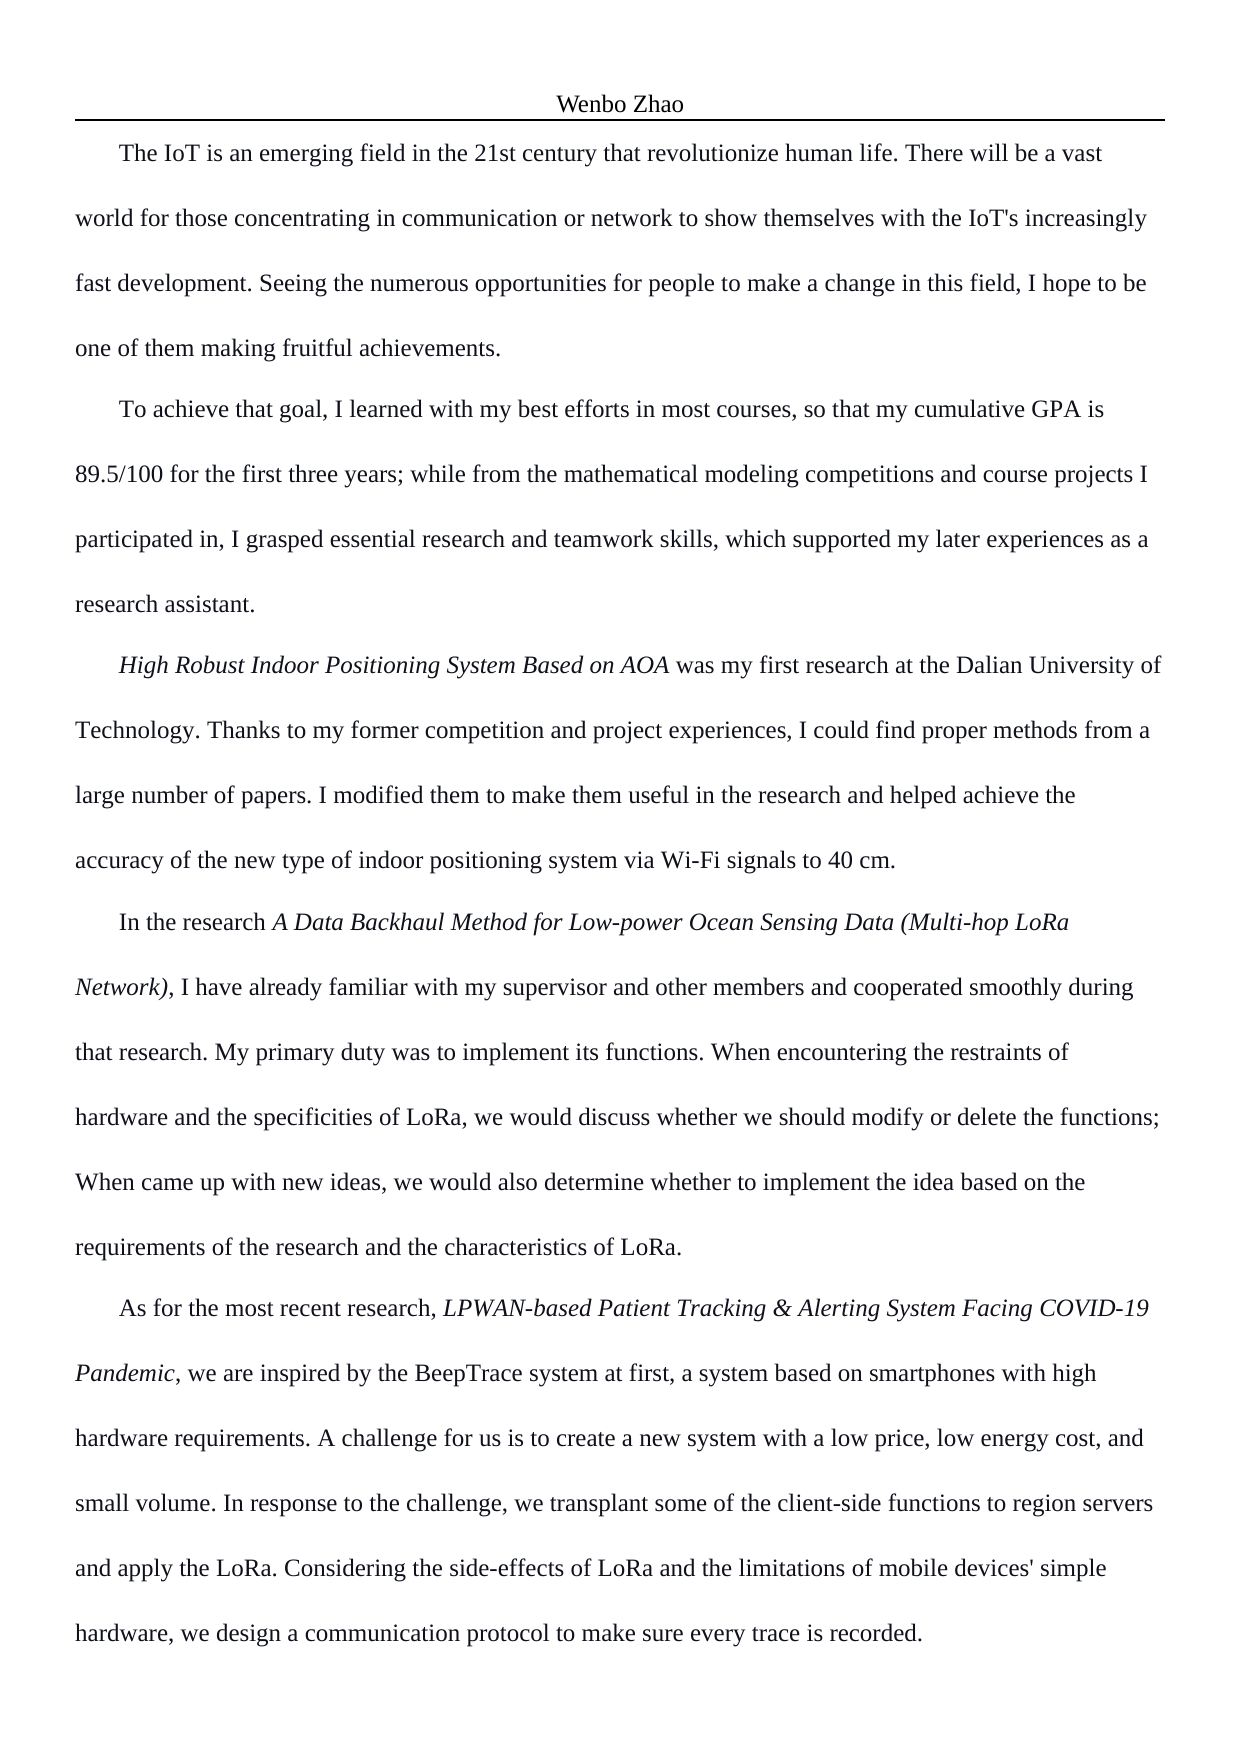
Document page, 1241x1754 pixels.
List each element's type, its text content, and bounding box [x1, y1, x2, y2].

text In the research A Data Backhaul Method for Low-power Ocean Sensing Data (Multi-hop LoRa Network), I have already familiar with my supervisor and other members and cooperated smoothly during that research. My primary duty was to implement its functions. When encountering the restraints of hardware and the specificities of LoRa, we would discuss whether we should modify or delete the functions; When came up with new ideas, we would also determine whether to implement the idea based on the requirements of the research and the characteristics of LoRa. [75, 905, 1165, 1262]
text As for the most recent research, LPWAN-based Patient Tracking & Alerting System Facing COVID-19 Pandemic, we are inspired by the BeepTrace system at first, a system based on smartphones with high hardware requirements. A challenge for us is to create a new system with a low price, low energy cost, and small volume. In response to the challenge, we transplant some of the client-side functions to region servers and apply the LoRa. Considering the side-effects of LoRa and the limitations of mobile devices' simple hardware, we design a communication protocol to make sure every trace is recorded. [75, 1291, 1165, 1649]
text To achieve that goal, I learned with my best efforts in most courses, so that my cumulative GPA is 89.5/100 for the first three years; while from the mathematical modeling competitions and course projects I participated in, I grasped essential research and teamwork skills, which supported my later experiences as a research assistant. [75, 392, 1165, 620]
text The IoT is an emerging field in the 21st century that revolutionize human life. There will be a vast world for those concentrating in communication or network to show themselves with the IoT's increasingly fast development. Seeing the numerous opportunities for people to make a change in this field, I hope to be one of them making fruitful achievements. [75, 136, 1165, 364]
text High Robust Indoor Positioning System Based on AOA was my first research at the Dalian University of Technology. Thanks to my former competition and project experiences, I could find proper methods from a large number of papers. I modified them to make them useful in the research and helped achieve the accuracy of the new type of indoor positioning system via Wi-Fi signals to 40 cm. [75, 649, 1165, 876]
